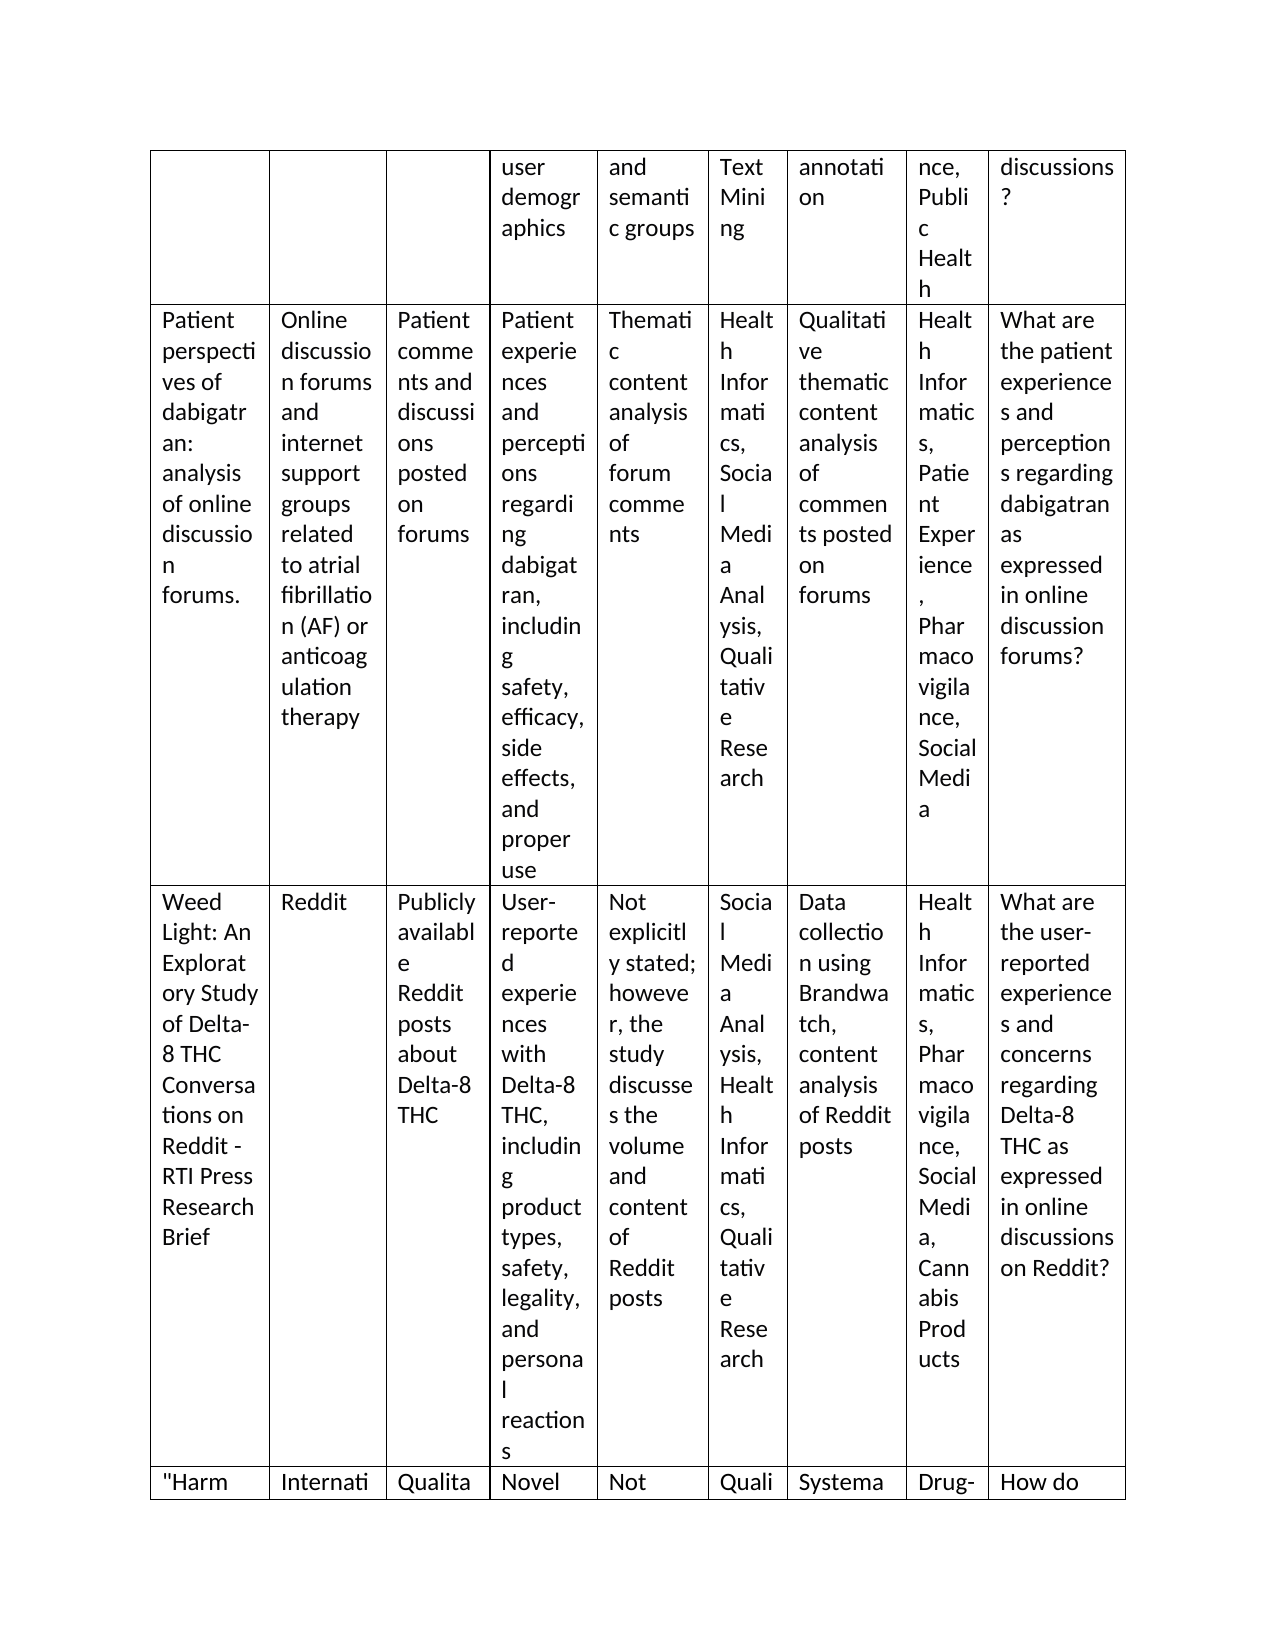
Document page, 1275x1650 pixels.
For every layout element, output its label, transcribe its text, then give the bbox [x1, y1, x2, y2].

table_cell Qualitative thematic content analysis of comments posted on forums [788, 305, 906, 884]
table_cell Health Informatics, Social Media Analysis, Qualitative Research [709, 305, 787, 884]
table_cell Online discussion forums and internet support groups related to atrial fibrillation (AF) or anticoagulation therapy [270, 305, 386, 884]
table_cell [387, 1467, 489, 1499]
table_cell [598, 1467, 708, 1499]
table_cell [491, 151, 597, 304]
table_cell Weed Light: An Exploratory Study of Delta-8 THC Conversations on Reddit - RTI Press Research Brief [151, 886, 269, 1466]
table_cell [788, 1467, 906, 1499]
table_cell Social Media Analysis, Health Informatics, Qualitative Research [709, 886, 787, 1466]
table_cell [151, 151, 269, 304]
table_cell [270, 1467, 386, 1499]
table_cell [907, 151, 988, 304]
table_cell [598, 151, 708, 304]
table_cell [709, 151, 787, 304]
table_cell Health Informatics, Patient Experience, Pharmacovigilance, Social Media [907, 305, 988, 884]
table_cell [788, 151, 906, 304]
table_cell User-reported experiences with Delta-8 THC, including product types, safety, legality, and personal reactions [491, 886, 597, 1466]
table_cell Reddit [270, 886, 386, 1466]
table_cell Thematic content analysis of forum comments [598, 305, 708, 884]
table_cell Publicly available Reddit posts about Delta-8 THC [387, 886, 489, 1466]
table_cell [387, 151, 489, 304]
table_cell Data collection using Brandwatch, content analysis of Reddit posts [788, 886, 906, 1466]
table_cell What are the user-reported experiences and concerns regarding Delta-8 THC as expressed in online discussions on Reddit? [989, 886, 1125, 1466]
table_cell Patient comments and discussions posted on forums [387, 305, 489, 884]
table_cell Health Informatics, Pharmacovigilance, Social Media, Cannabis Products [907, 886, 988, 1466]
table_cell What are the patient experiences and perceptions regarding dabigatran as expressed in online discussion forums? [989, 305, 1125, 884]
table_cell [709, 1467, 787, 1499]
table_cell Patient experiences and perceptions regarding dabigatran, including safety, efficacy, side effects, and proper use [491, 305, 597, 884]
table_cell Not explicitly stated; however, the study discusses the volume and content of Reddit posts [598, 886, 708, 1466]
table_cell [989, 1467, 1125, 1499]
table_cell Patient perspectives of dabigatran: analysis of online discussion forums. [151, 305, 269, 884]
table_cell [491, 1467, 597, 1499]
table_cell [151, 1467, 269, 1499]
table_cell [989, 151, 1125, 304]
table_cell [907, 1467, 988, 1499]
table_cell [270, 151, 386, 304]
